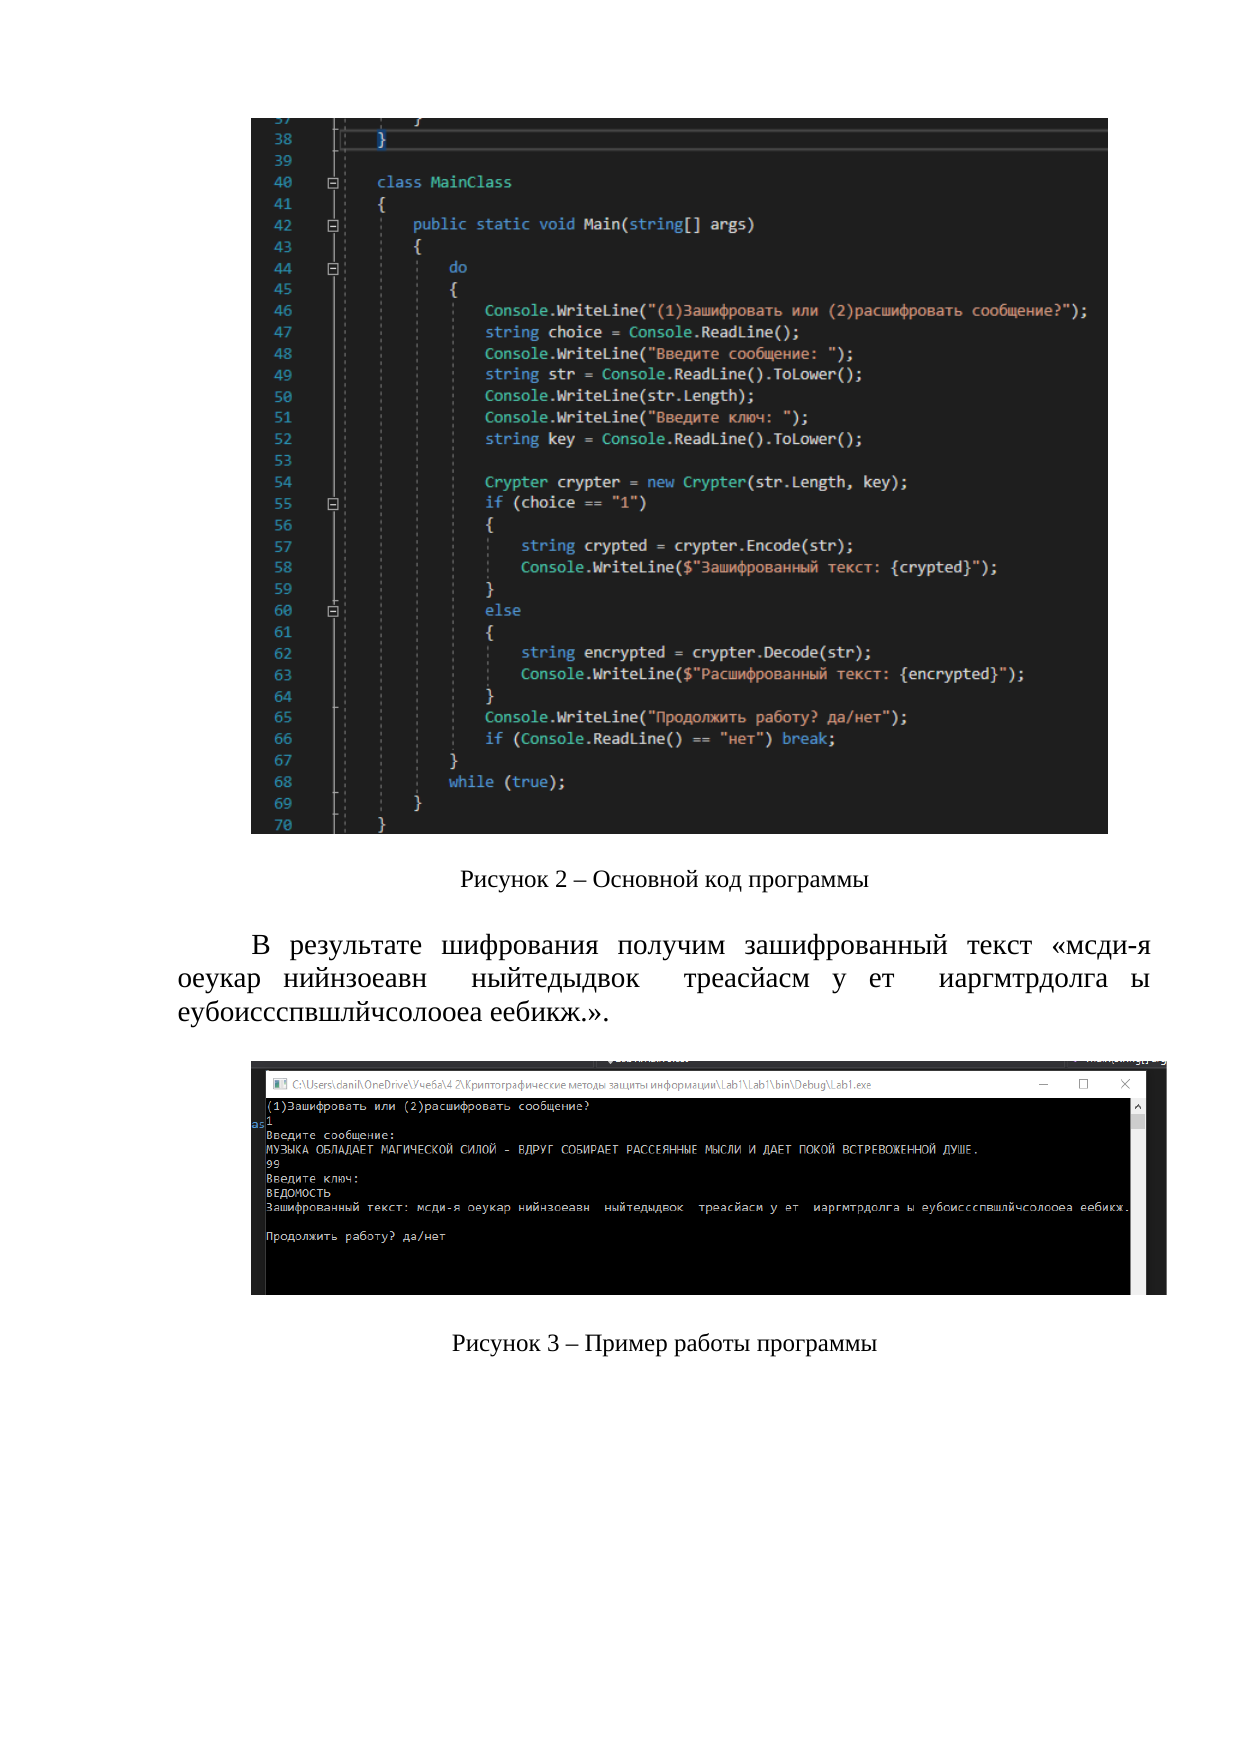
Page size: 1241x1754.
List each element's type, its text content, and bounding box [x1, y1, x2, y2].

text Рисунок 2 – Основной код программы [177, 864, 1152, 893]
text В результате шифрования получим зашифрованный текст «мсди-я оеукар нийнзоеавн ныйтедыдвок треасйасм у ет иаргмтрдолга ы еубоиссспвшлйчсолооеа еебикж.». [177, 927, 1152, 1027]
picture [251, 1061, 1167, 1295]
picture [251, 118, 1108, 834]
text Рисунок 3 – Пример работы программы [177, 1328, 1152, 1357]
